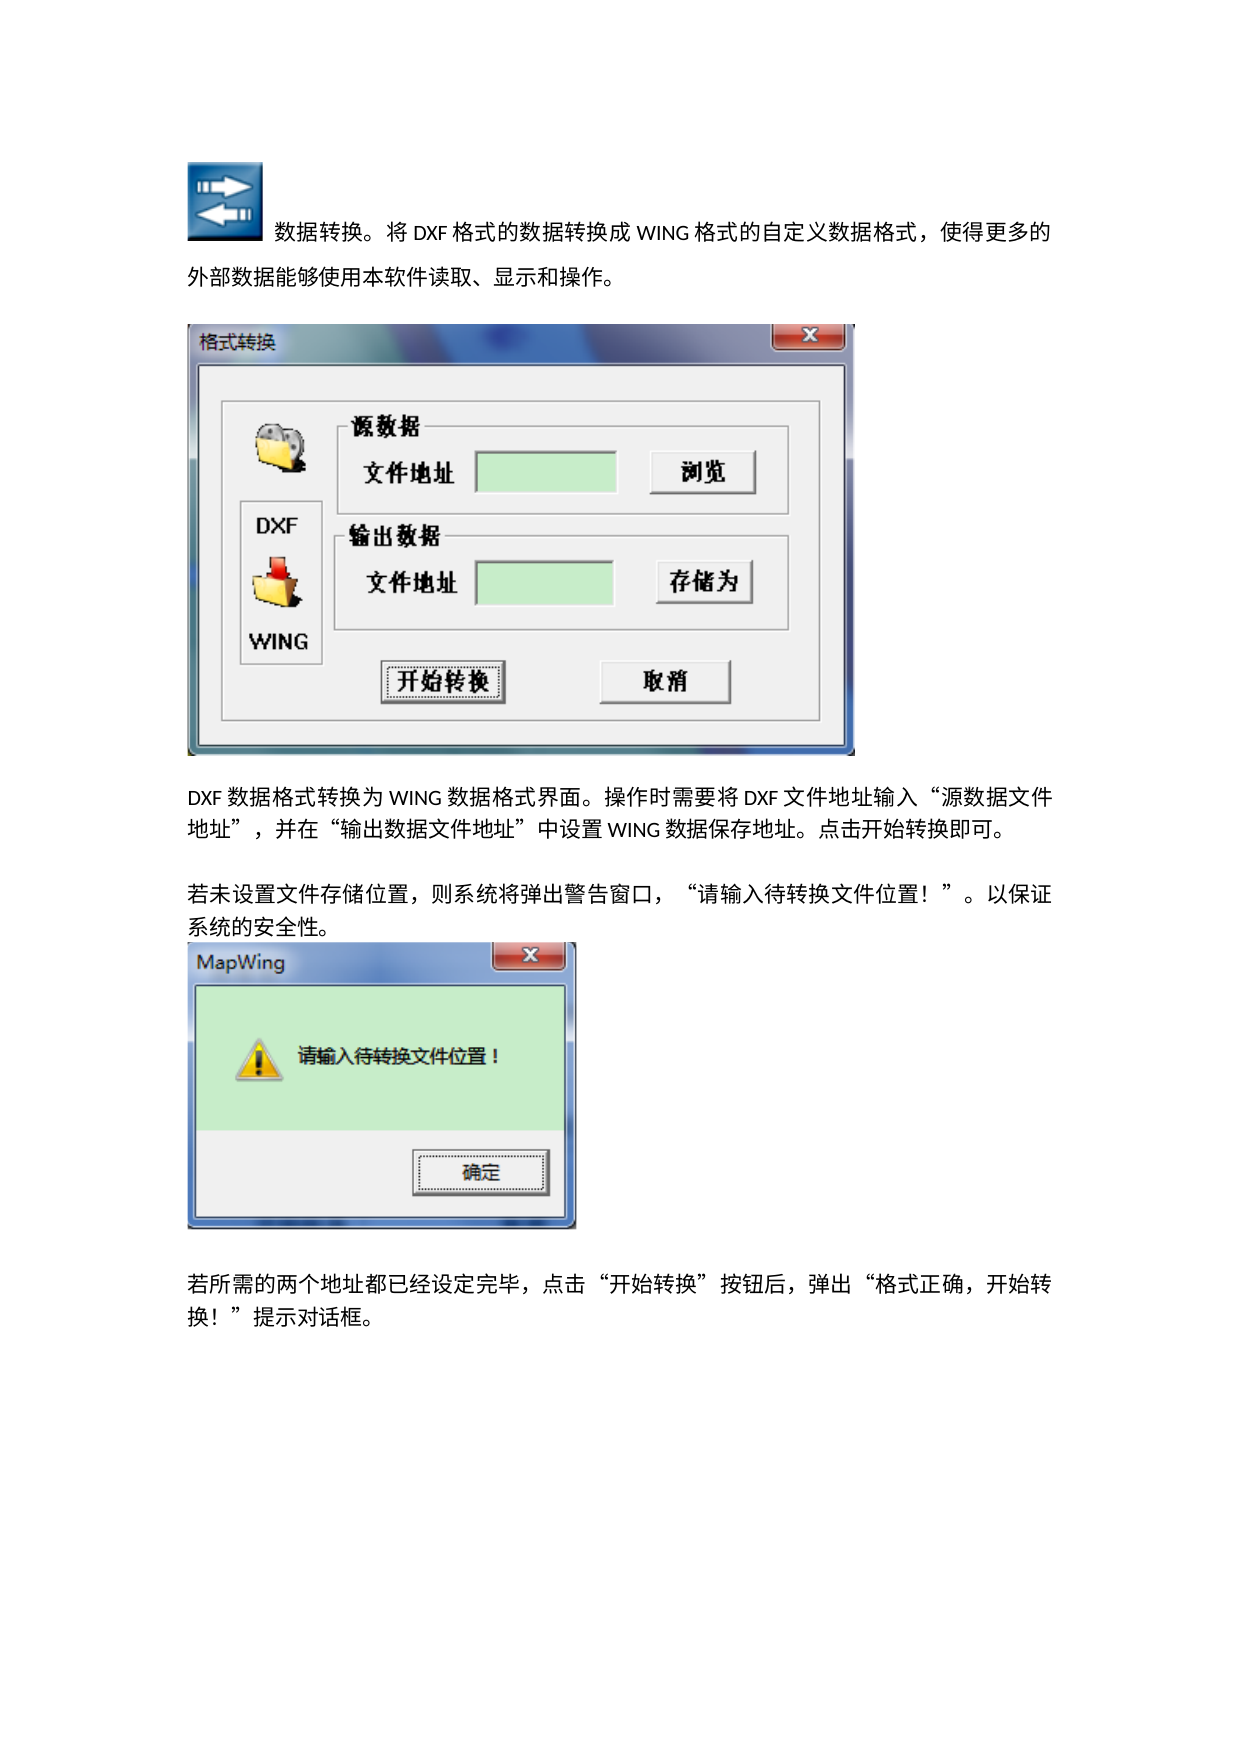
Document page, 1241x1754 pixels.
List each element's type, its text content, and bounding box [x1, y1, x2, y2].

picture [187, 162, 263, 241]
text 若所需的两个地址都已经设定完毕，点击“开始转换”按钮后，弹出“格式正确，开始转换！”提示对话框。 [187, 1267, 1053, 1332]
picture [187, 942, 577, 1231]
text 数据转换。将DXF格式的数据转换成WING格式的自定义数据格式，使得更多的外部数据能够使用本软件读取、显示和操作。 [187, 162, 1053, 292]
text DXF数据格式转换为WING数据格式界面。操作时需要将DXF文件地址输入“源数据文件地址”，并在“输出数据文件地址”中设置WING数据保存地址。点击开始转换即可。 [187, 779, 1053, 844]
picture [187, 324, 855, 756]
text 若未设置文件存储位置，则系统将弹出警告窗口，“请输入待转换文件位置！”。以保证系统的安全性。 [187, 877, 1053, 942]
